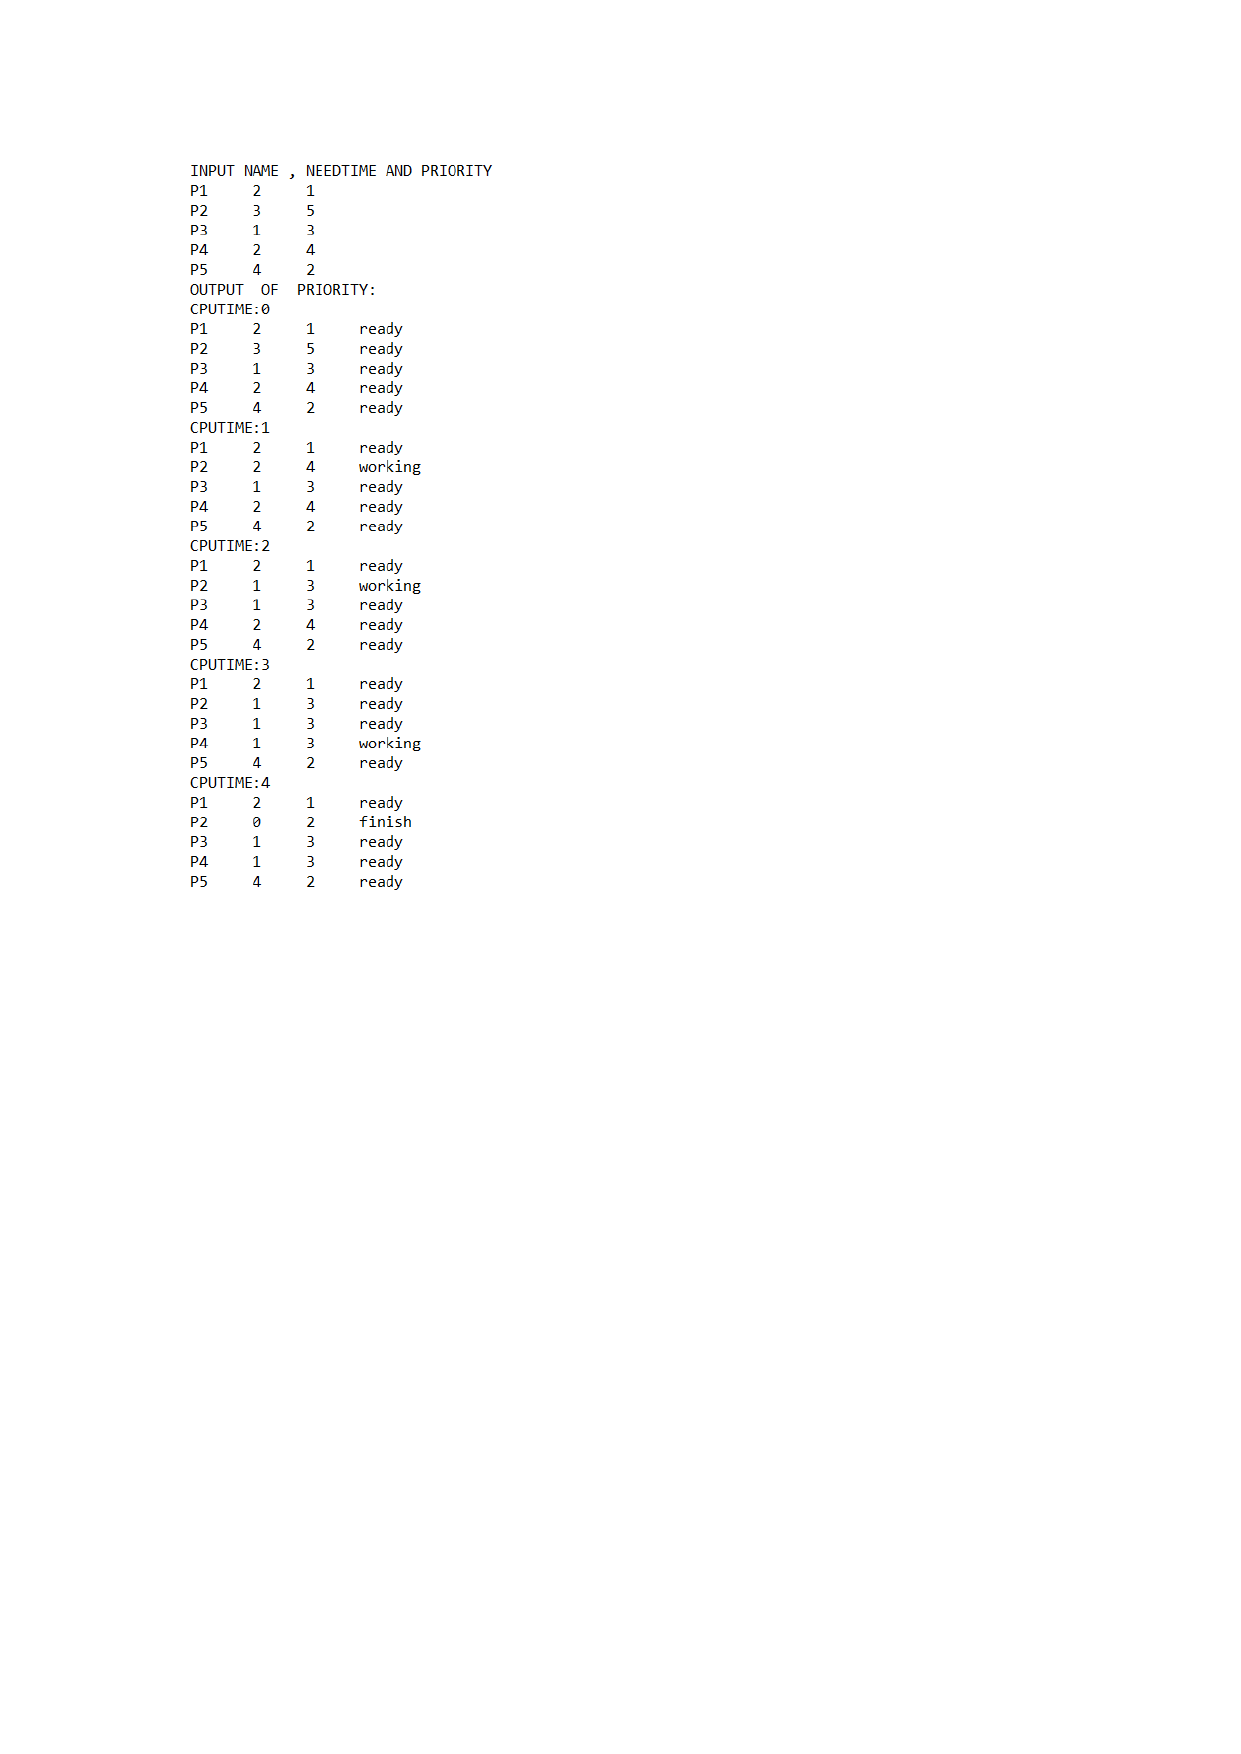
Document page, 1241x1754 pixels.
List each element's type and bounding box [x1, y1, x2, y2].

picture [187, 162, 1053, 891]
